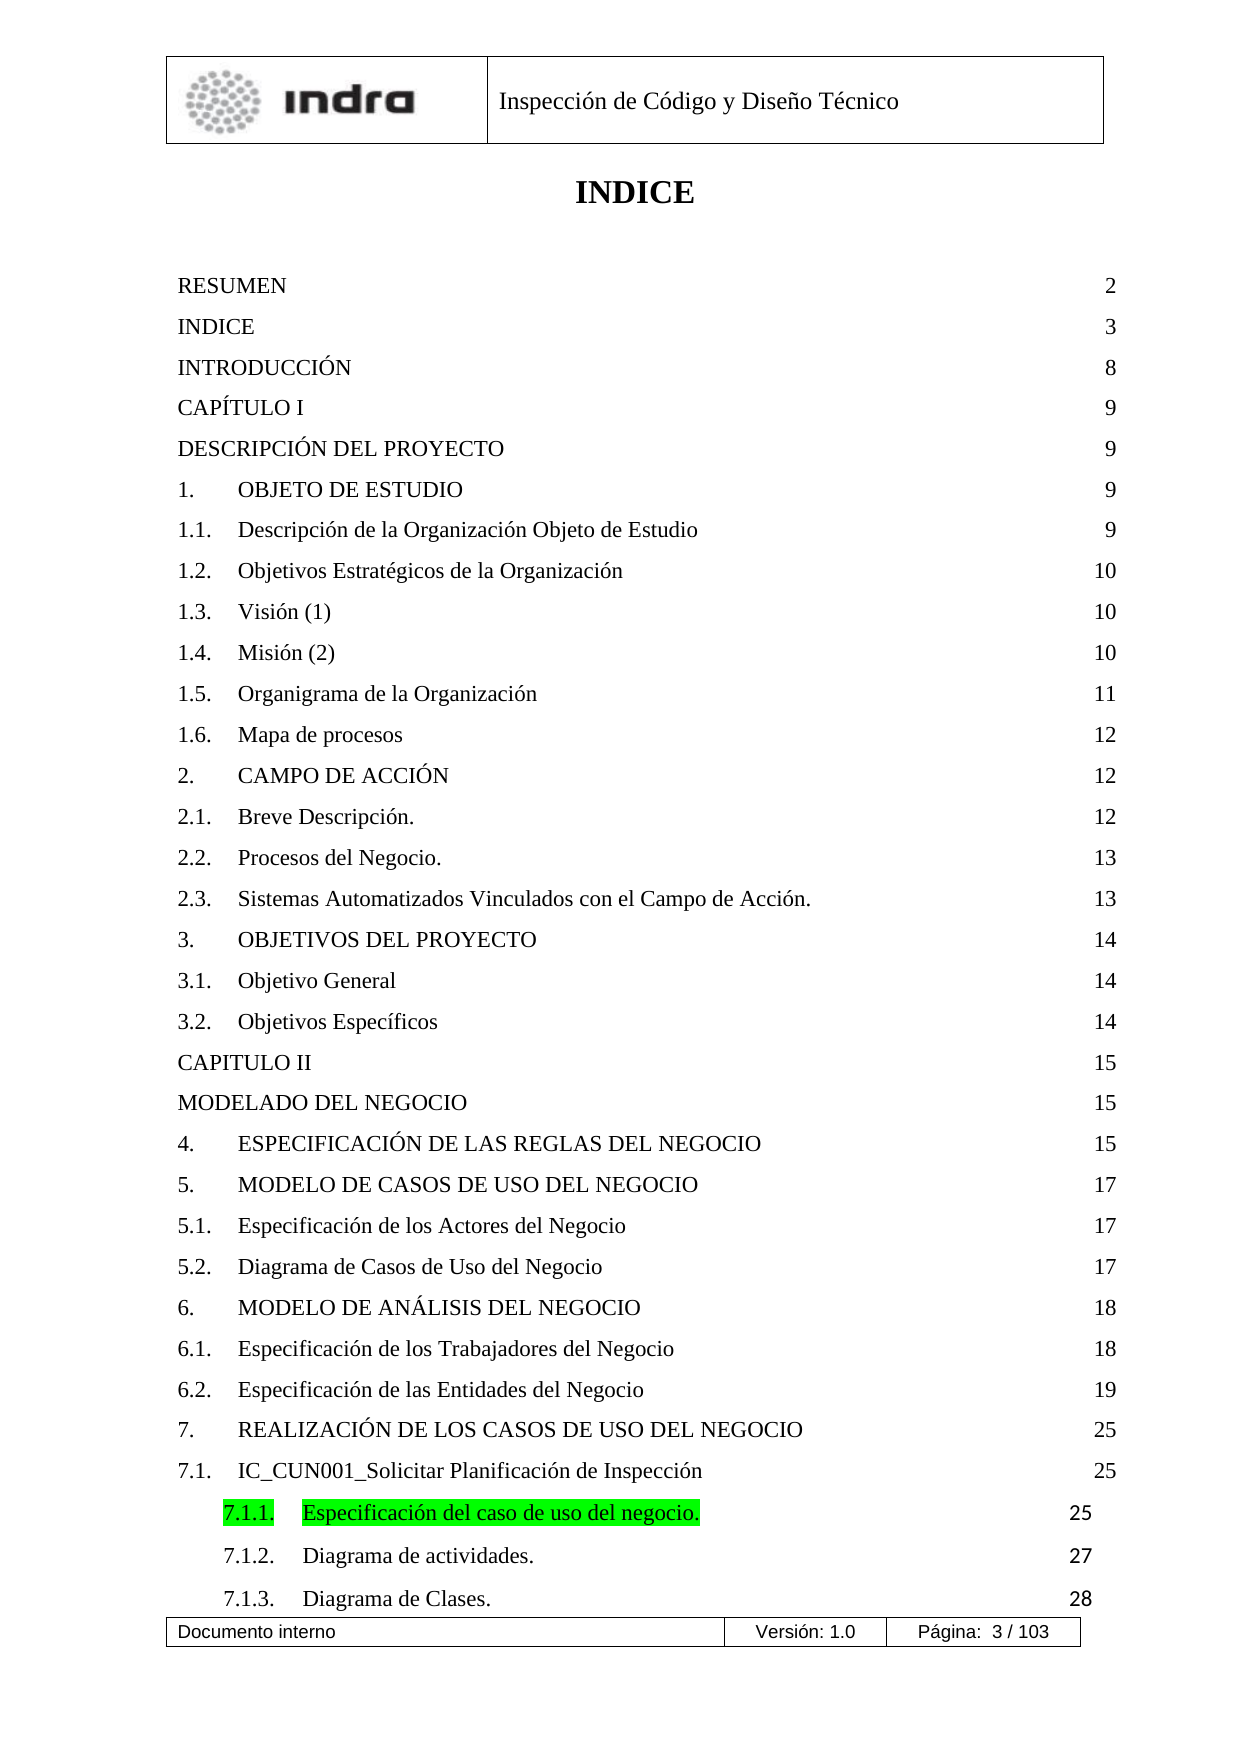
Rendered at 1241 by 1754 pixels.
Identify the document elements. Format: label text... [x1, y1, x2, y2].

picture [178, 62, 425, 140]
subtitle INDICE [177, 172, 1093, 211]
